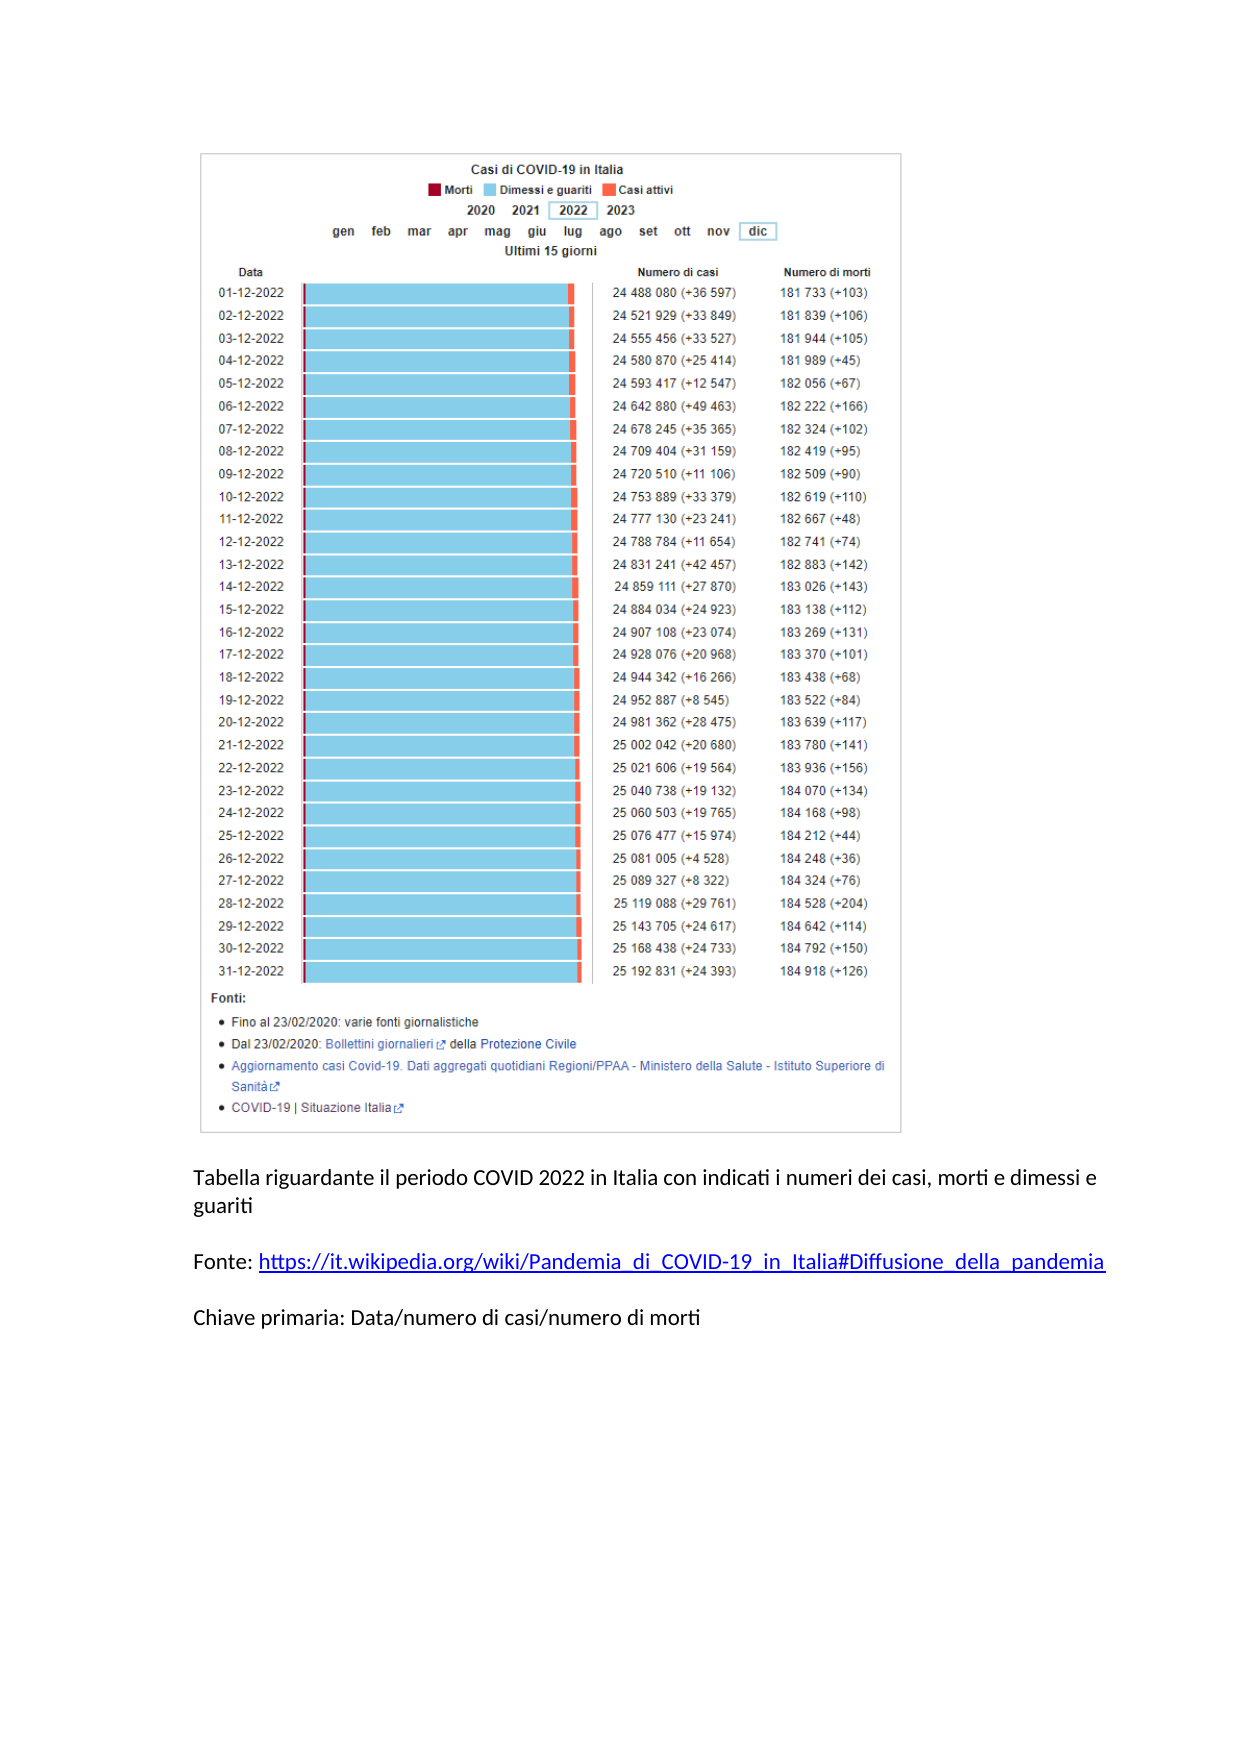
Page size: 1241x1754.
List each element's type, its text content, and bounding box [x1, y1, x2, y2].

text Fonte: https://it.wikipedia.org/wiki/Pandemia_di_COVID-19_in_Italia#Diffusione_della_pandemia [193, 1247, 1122, 1275]
text Chiave primaria: Data/numero di casi/numero di morti [193, 1303, 1122, 1331]
text Tabella riguardante il periodo COVID 2022 in Italia con indicati i numeri dei casi, morti e dimessi e guariti [193, 1163, 1122, 1219]
picture [193, 147, 915, 1136]
